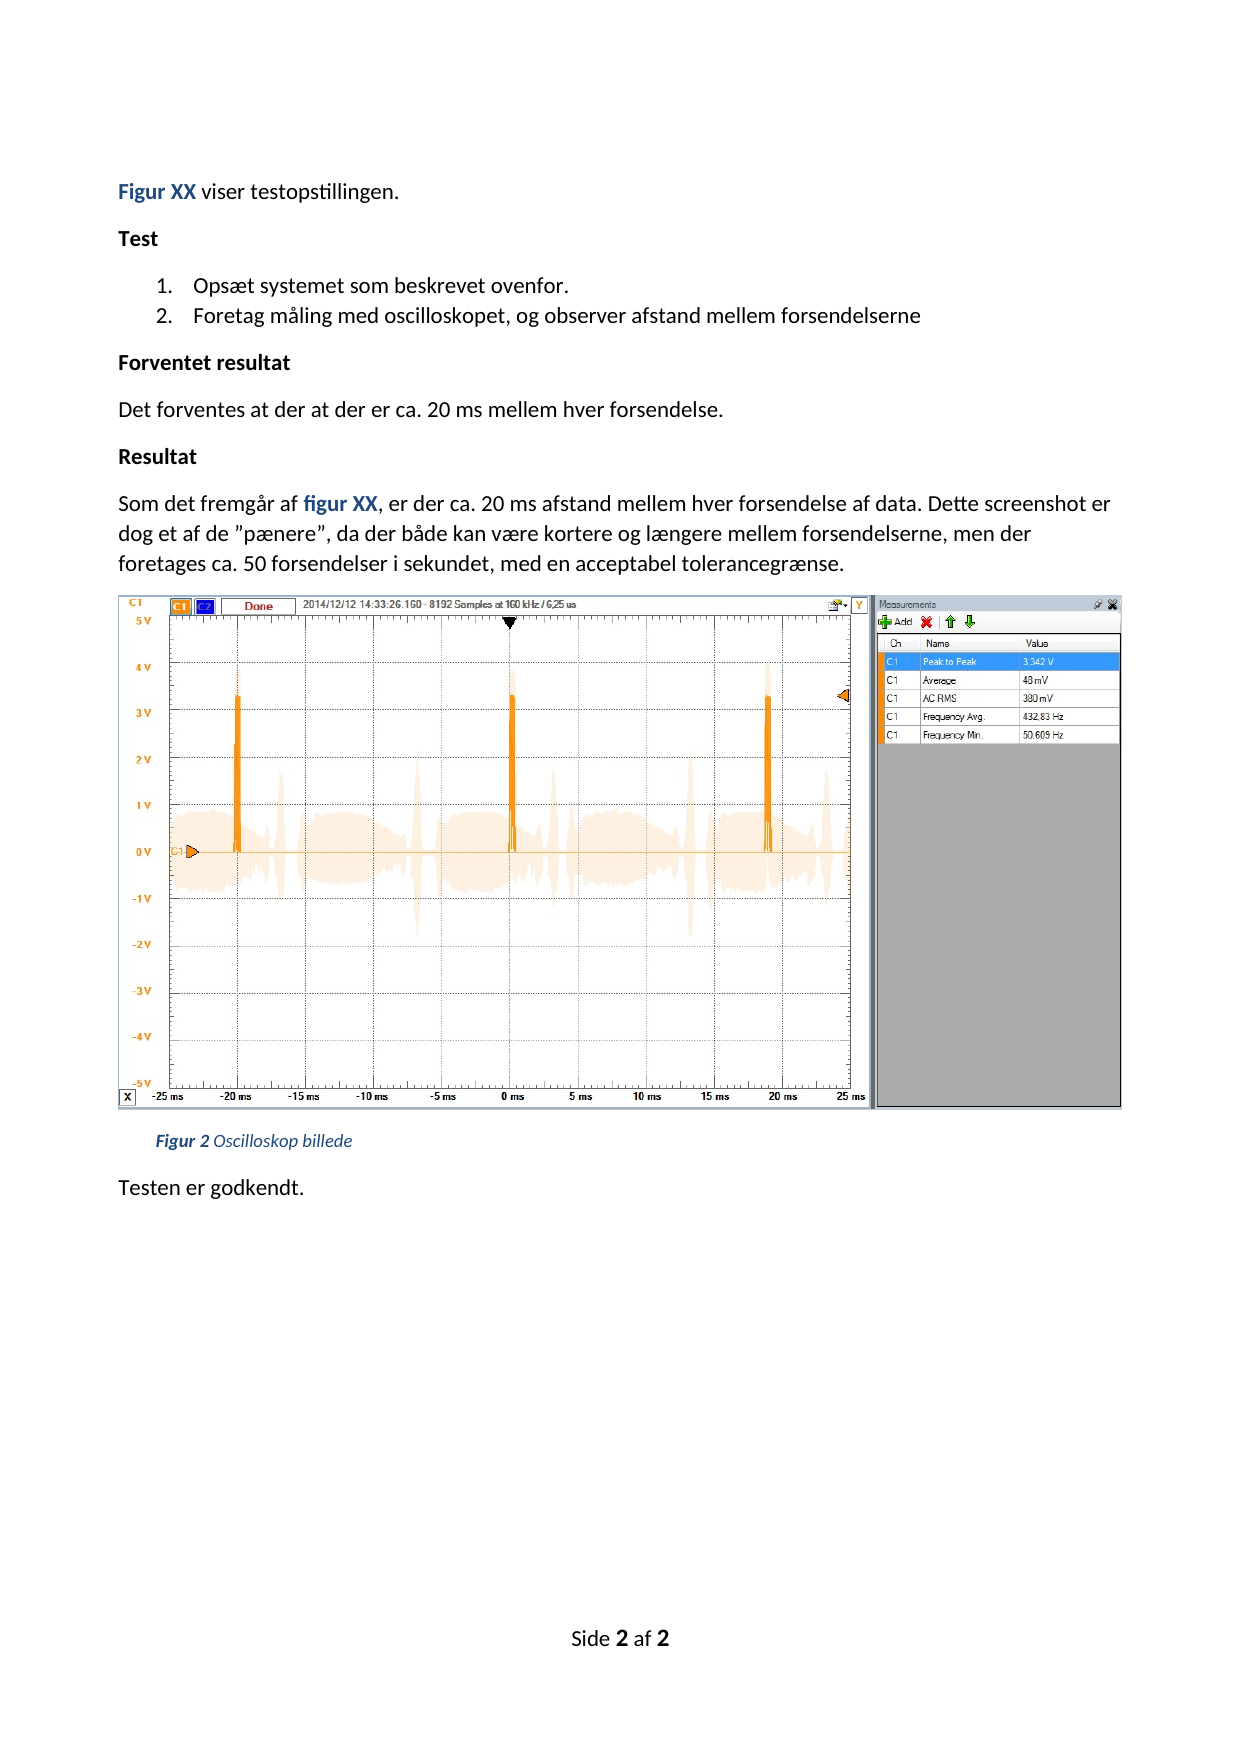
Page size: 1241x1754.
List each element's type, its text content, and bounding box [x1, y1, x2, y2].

text Test [118, 224, 1122, 252]
text Figur XX viser testopstillingen. [118, 177, 1122, 205]
list Opsæt systemet som beskrevet ovenfor. [156, 271, 1122, 299]
list Foretag måling med oscilloskopet, og observer afstand mellem forsendelserne [156, 301, 1122, 329]
text Resultat [118, 442, 1122, 470]
picture [118, 595, 1122, 1110]
text Det forventes at der at der er ca. 20 ms mellem hver forsendelse. [118, 395, 1122, 423]
text Testen er godkendt. [118, 1173, 1122, 1201]
text Figur 2 Oscilloskop billede [118, 1129, 1122, 1152]
text Som det fremgår af figur XX, er der ca. 20 ms afstand mellem hver forsendelse af data. Dette screenshot er dog et af de ”pænere”, da der både kan være kortere og længere mellem forsendelserne, men der foretages ca. 50 forsendelser i sekundet, med en acceptabel tolerancegrænse. [118, 489, 1122, 577]
text Forventet resultat [118, 348, 1122, 376]
